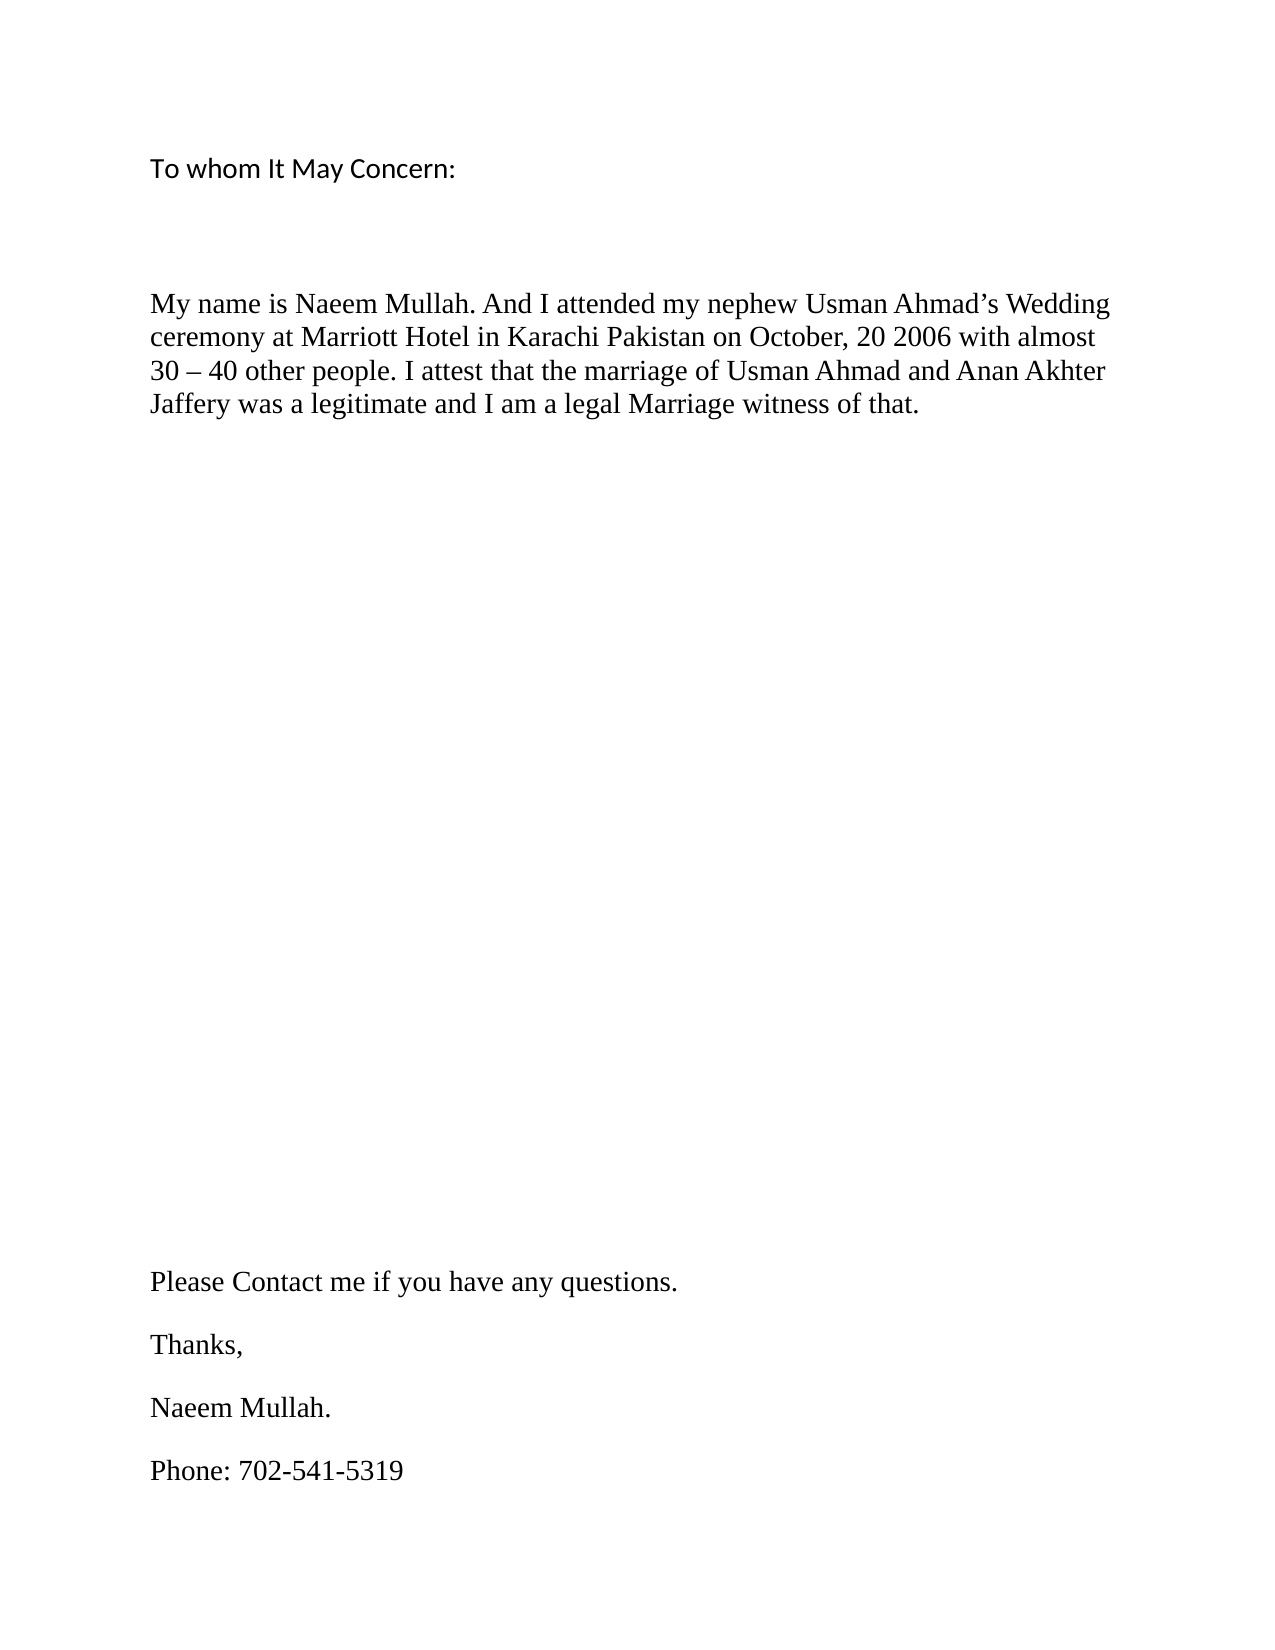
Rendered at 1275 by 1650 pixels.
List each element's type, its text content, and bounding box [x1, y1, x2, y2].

subtitle Please Contact me if you have any questions. [150, 1264, 1125, 1298]
subtitle Thanks, [150, 1327, 1125, 1361]
subtitle My name is Naeem Mullah. And I attended my nephew Usman Ahmad’s Wedding ceremony at Marriott Hotel in Karachi Pakistan on October, 20 2006 with almost 30 – 40 other people. I attest that the marriage of Usman Ahmad and Anan Akhter Jaffery was a legitimate and I am a legal Marriage witness of that. [150, 286, 1125, 420]
subtitle Phone: 702-541-5319 [150, 1453, 1125, 1486]
subtitle Naeem Mullah. [150, 1390, 1125, 1423]
text To whom It May Concern: [150, 150, 1125, 186]
